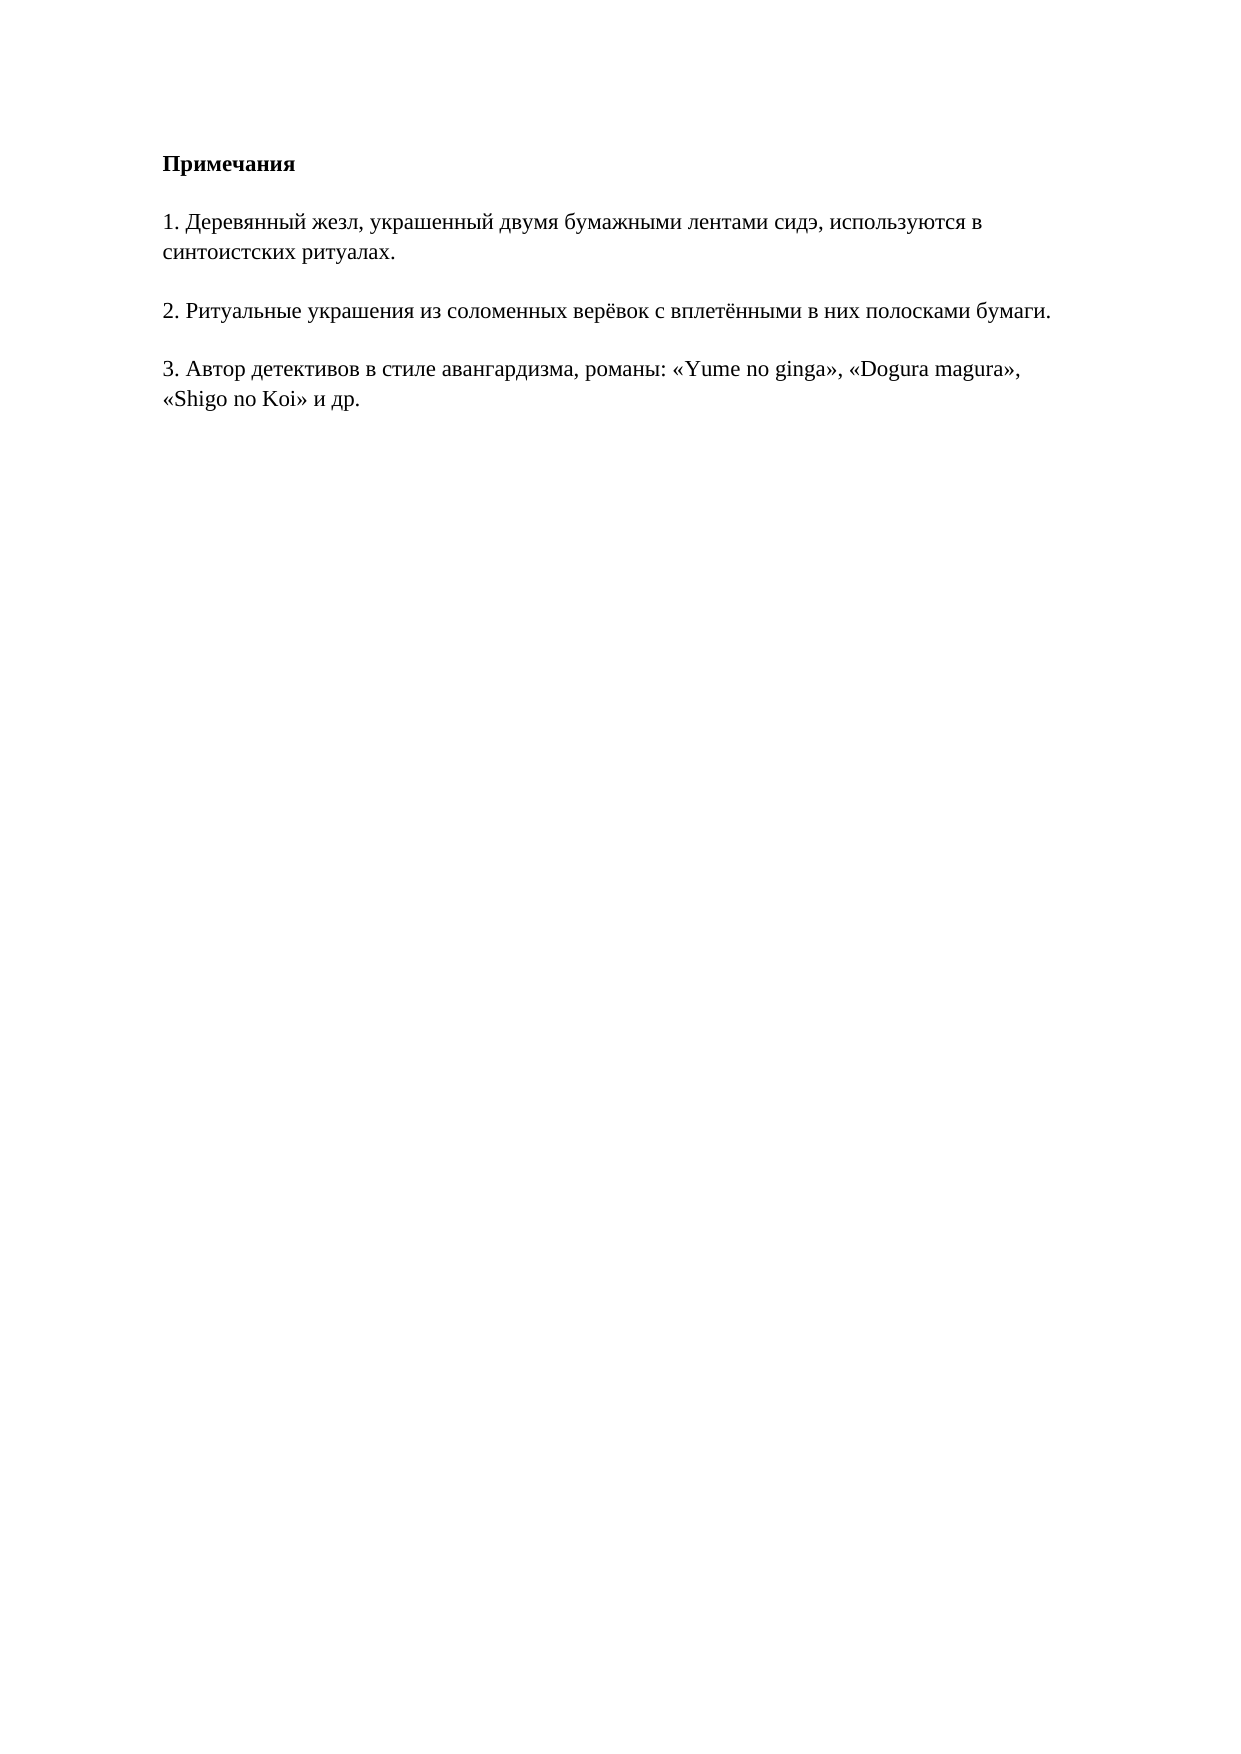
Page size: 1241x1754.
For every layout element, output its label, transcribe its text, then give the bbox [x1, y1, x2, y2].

text 1. Деревянный жезл, украшенный двумя бумажными лентами сидэ, используются в синтоистских ритуалах. [162, 208, 1090, 265]
text 2. Ритуальные украшения из соломенных верёвок с вплетёнными в них полосками бумаги. [162, 297, 1090, 323]
text 3. Автор детективов в стиле авангардизма, романы: «Yume no ginga», «Dogura magura», «Shigo no Koi» и др. [162, 355, 1090, 411]
subtitle Примечания [162, 150, 1090, 176]
